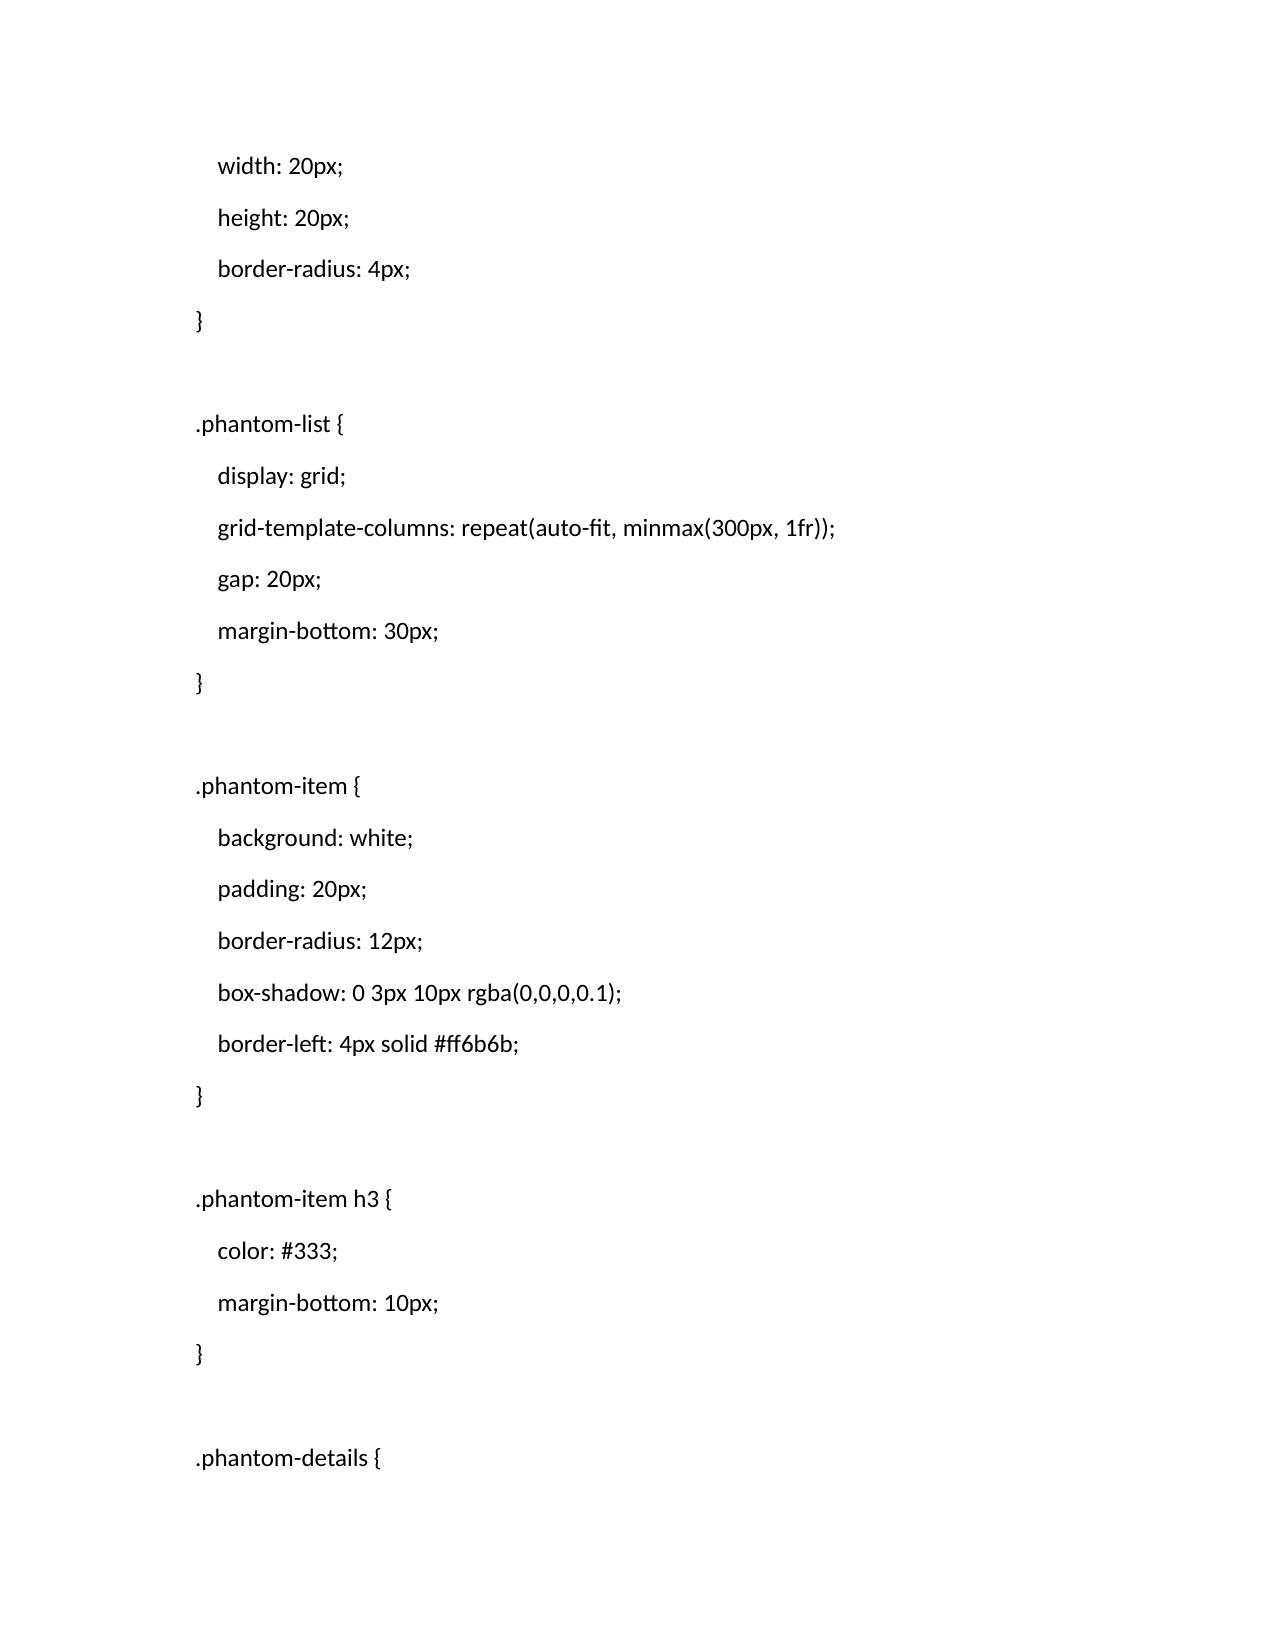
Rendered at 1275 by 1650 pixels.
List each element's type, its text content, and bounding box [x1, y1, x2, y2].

text margin-bottom: 10px; [150, 1287, 1125, 1317]
text } [150, 1080, 1125, 1111]
text } [150, 305, 1125, 336]
text box-shadow: 0 3px 10px rgba(0,0,0,0.1); [150, 977, 1125, 1007]
text } [150, 667, 1125, 697]
text .phantom-item { [150, 770, 1125, 801]
text color: #333; [150, 1235, 1125, 1266]
text gap: 20px; [150, 563, 1125, 594]
text } [150, 1338, 1125, 1369]
text border-left: 4px solid #ff6b6b; [150, 1028, 1125, 1059]
text .phantom-list { [150, 408, 1125, 439]
text width: 20px; [150, 150, 1125, 181]
text height: 20px; [150, 202, 1125, 232]
text .phantom-details { [150, 1442, 1125, 1472]
text padding: 20px; [150, 873, 1125, 904]
text background: white; [150, 822, 1125, 852]
text margin-bottom: 30px; [150, 615, 1125, 646]
text grid-template-columns: repeat(auto-fit, minmax(300px, 1fr)); [150, 512, 1125, 542]
text .phantom-item h3 { [150, 1183, 1125, 1214]
text border-radius: 4px; [150, 253, 1125, 284]
text display: grid; [150, 460, 1125, 491]
text border-radius: 12px; [150, 925, 1125, 956]
